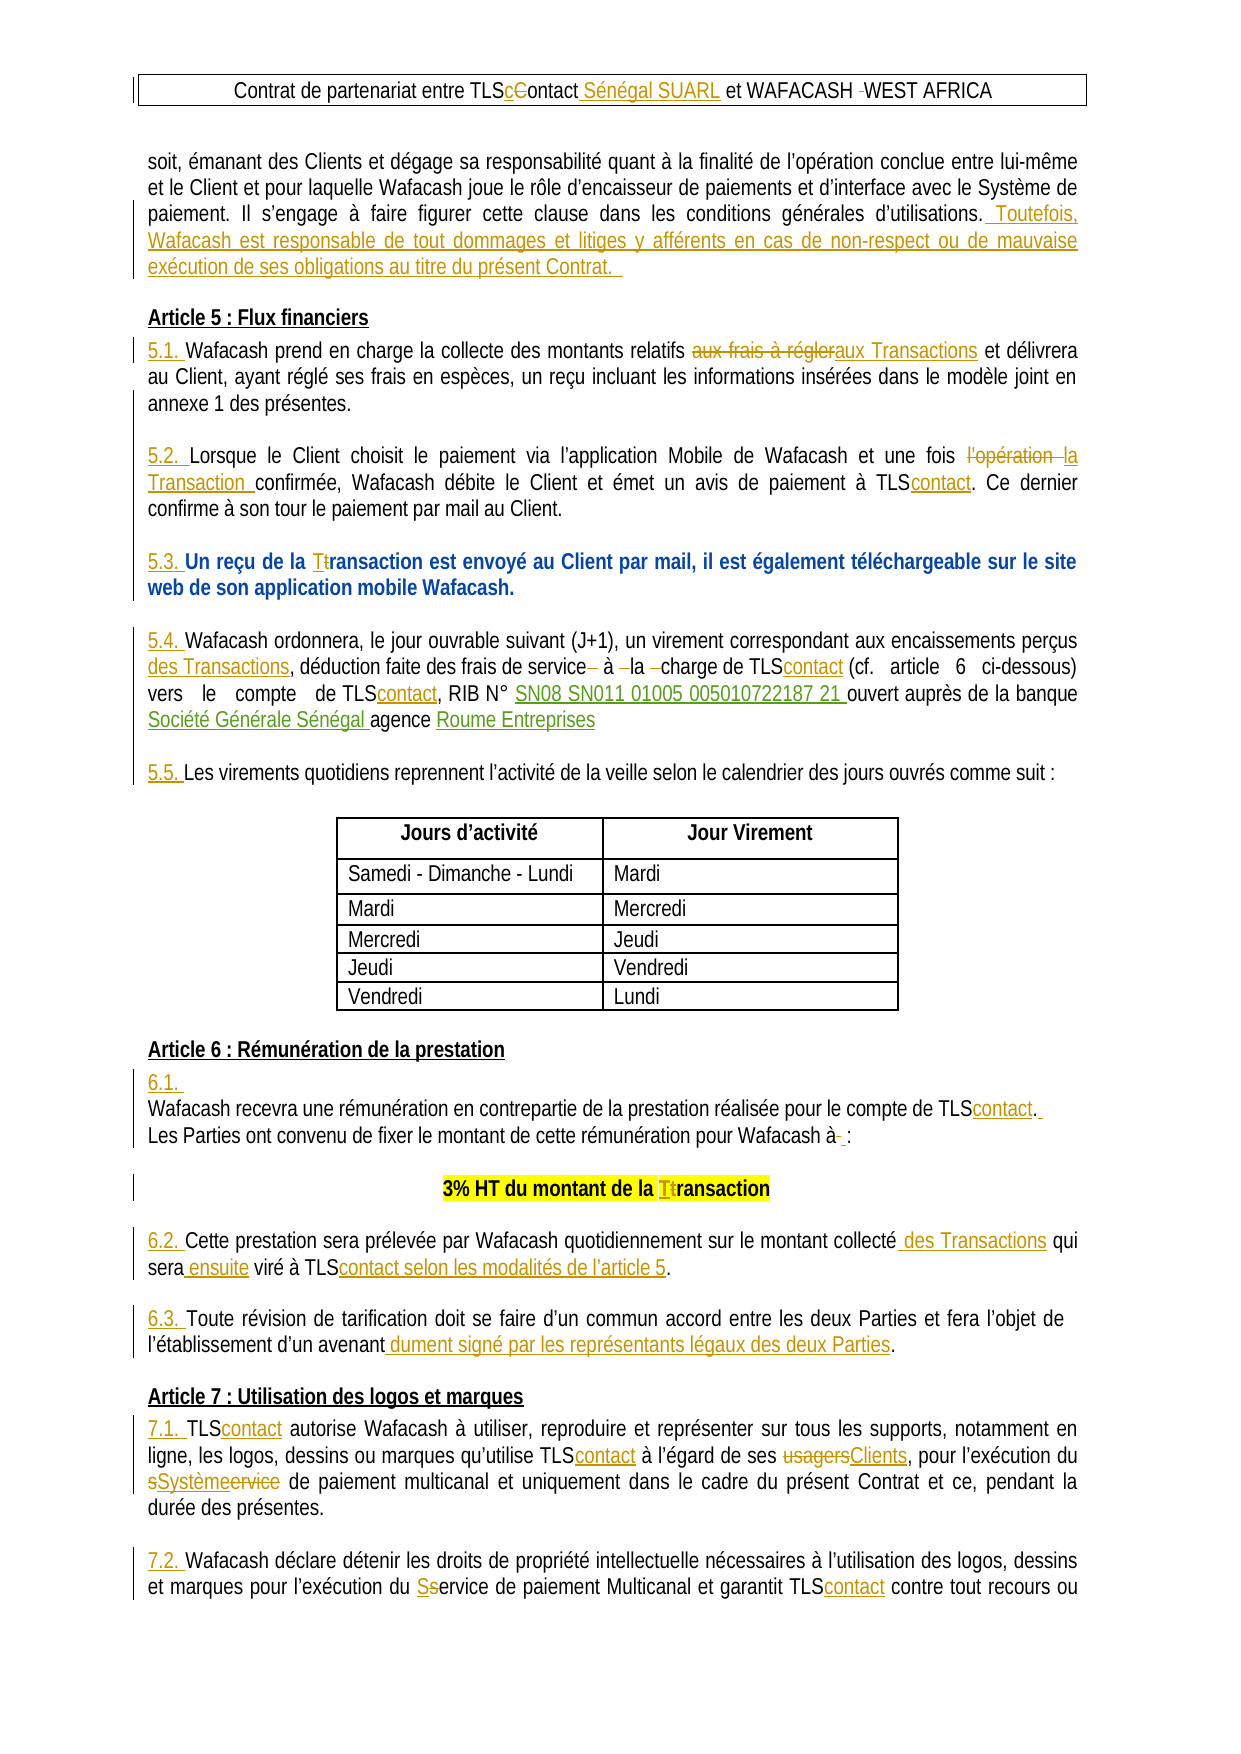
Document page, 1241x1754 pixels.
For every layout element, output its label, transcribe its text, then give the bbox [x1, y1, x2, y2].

table_cell Mercredi [338, 926, 602, 952]
table_cell Jeudi [604, 926, 897, 952]
table_cell Vendredi [604, 954, 897, 981]
text Les Parties ont convenu de fixer le montant de cette rémunération pour Wafacash à: [148, 1122, 1078, 1148]
text Cette prestation sera prélevée par Wafacash quotidiennement sur le montant collecté qui sera viré à TLS. [148, 1227, 1078, 1280]
table_cell Vendredi [338, 983, 602, 1009]
text TLS autorise Wafacash à utiliser, reproduire et représenter sur tous les supports, notamment en ligne, les logos, dessins ou marques qu’utilise TLS à l’égard de ses , pour l’exécution du de paiement multicanal et uniquement dans le cadre du présent Contrat et ce, pendant la durée des présentes. [148, 1415, 1078, 1521]
table_cell Mardi [604, 860, 897, 893]
table_header Jour Virement [604, 819, 897, 857]
table_cell Samedi - Dimanche - Lundi [338, 860, 602, 893]
text Wafacash ordonnera, le jour ouvrable suivant (J+1), un virement correspondant aux encaissements perçus, déduction faite des frais de service à la charge de TLS (cf. article 6 ci-dessous) vers le compte de TLS, RIB N° ouvert auprès de la banque agence [148, 627, 1078, 732]
text Wafacash prend en charge la collecte des montants relatifs et délivrera au Client, ayant réglé ses frais en espèces, un reçu incluant les informations insérées dans le modèle joint en annexe 1 des présentes. [148, 337, 1078, 416]
subtitle Article 7 : Utilisation des logos et marques [148, 1383, 1078, 1409]
table_cell Mardi [338, 895, 602, 924]
subtitle Article 6 : Rémunération de la prestation [148, 1036, 1078, 1063]
text Toute révision de tarification doit se faire d’un commun accord entre les deux Parties et fera l’objet de l’établissement d’un avenant. [148, 1305, 1066, 1358]
text Les virements quotidiens reprennent l’activité de la veille selon le calendrier des jours ouvrés comme suit : [148, 759, 1078, 785]
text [148, 148, 1078, 249]
text Lorsque le Client choisit le paiement via l’application Mobile de Wafacash et une fois confirmée, Wafacash débite le Client et émet un avis de paiement à TLS. Ce dernier confirme à son tour le paiement par mail au Client. [148, 442, 1078, 521]
text Wafacash recevra une rémunération en contrepartie de la prestation réalisée pour le compte de TLS. [148, 1095, 1078, 1122]
text 3% HT du montant de la ransaction [369, 1174, 1078, 1201]
table_header Jours d’activité [338, 819, 602, 857]
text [148, 1547, 1078, 1600]
table_cell Mercredi [604, 895, 897, 924]
subtitle Article 5 : Flux financiers [148, 304, 1078, 331]
text Un reçu de la ransaction est envoyé au Client par mail, il est également téléchargeable sur le site web de son application mobile Wafacash. [148, 548, 1078, 601]
table_cell Jeudi [338, 954, 602, 981]
table_cell Lundi [604, 983, 897, 1009]
